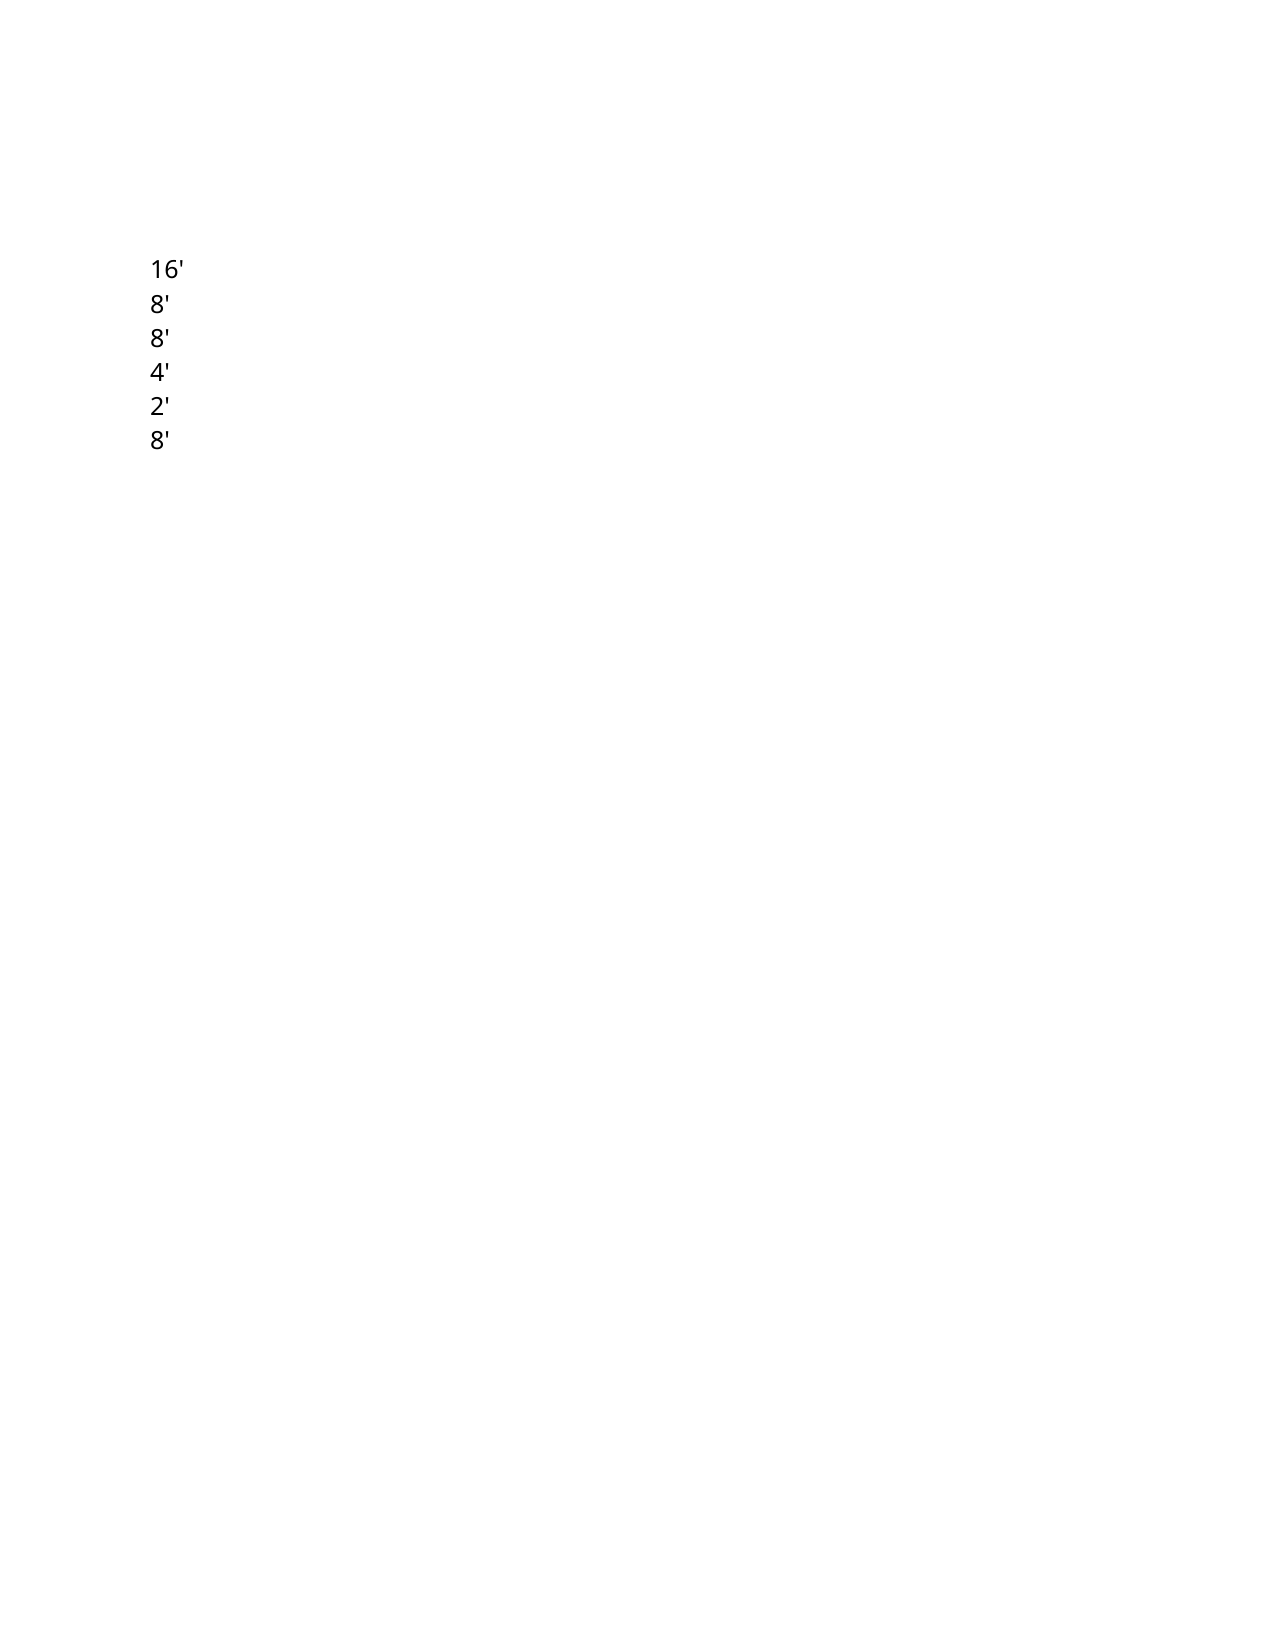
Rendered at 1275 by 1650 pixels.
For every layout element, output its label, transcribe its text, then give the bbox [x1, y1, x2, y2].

text 8' [150, 286, 1125, 320]
text 8' [150, 422, 1125, 457]
text 16' [150, 252, 1125, 286]
text 8' [150, 320, 1125, 354]
text 2' [150, 388, 1125, 422]
text 4' [150, 354, 1125, 388]
